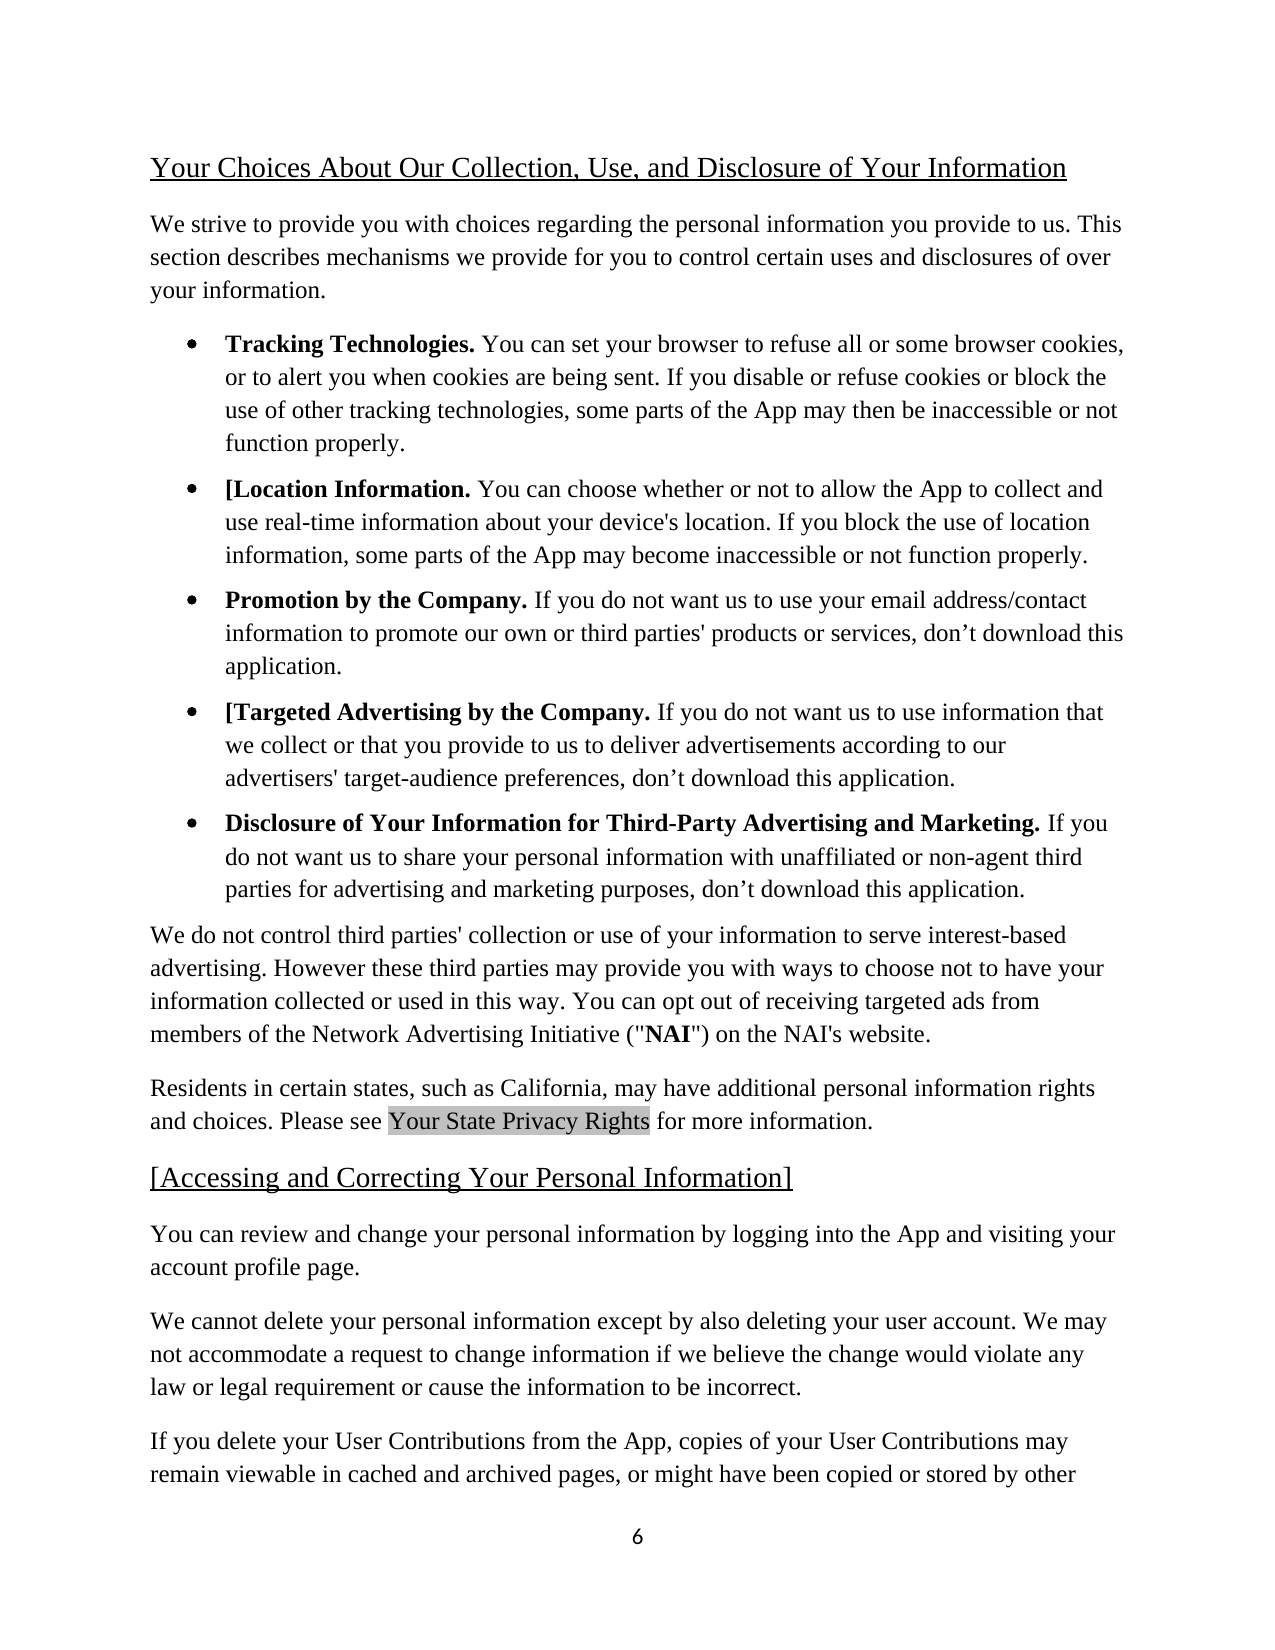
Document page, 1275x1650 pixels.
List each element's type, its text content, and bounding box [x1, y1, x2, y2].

text Residents in certain states, such as California, may have additional personal information rights and choices. Please see Your State Privacy Rights for more information. [150, 1073, 1125, 1135]
subtitle [Accessing and Correcting Your Personal Information] [150, 1160, 1125, 1193]
list [Location Information. You can choose whether or not to allow the App to collect and use real-time information about your device's location. If you block the use of location information, some parts of the App may become inaccessible or not function properly. [187, 474, 1125, 569]
text You can review and change your personal information by logging into the App and visiting your account profile page. [150, 1219, 1125, 1281]
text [150, 1426, 1125, 1488]
text We do not control third parties' collection or use of your information to serve interest-based advertising. However these third parties may provide you with ways to choose not to have your information collected or used in this way. You can opt out of receiving targeted ads from members of the Network Advertising Initiative ("NAI") on the NAI's website. [150, 920, 1125, 1048]
text We strive to provide you with choices regarding the personal information you provide to us. This section describes mechanisms we provide for you to control certain uses and disclosures of over your information. [150, 209, 1125, 304]
text We cannot delete your personal information except by also deleting your user account. We may not accommodate a request to change information if we believe the change would violate any law or legal requirement or cause the information to be incorrect. [150, 1306, 1125, 1401]
list Disclosure of Your Information for Third-Party Advertising and Marketing. If you do not want us to share your personal information with unaffiliated or non-agent third parties for advertising and marketing purposes, don’t download this application. [187, 808, 1125, 903]
list Tracking Technologies. You can set your browser to refuse all or some browser cookies, or to alert you when cookies are being sent. If you disable or refuse cookies or block the use of other tracking technologies, some parts of the App may then be inaccessible or not function properly. [187, 329, 1125, 457]
list Promotion by the Company. If you do not want us to use your email address/contact information to promote our own or third parties' products or services, don’t download this application. [187, 585, 1125, 680]
subtitle Your Choices About Our Collection, Use, and Disclosure of Your Information [150, 150, 1125, 183]
list [Targeted Advertising by the Company. If you do not want us to use information that we collect or that you provide to us to deliver advertisements according to our advertisers' target-audience preferences, don’t download this application. [187, 697, 1125, 792]
